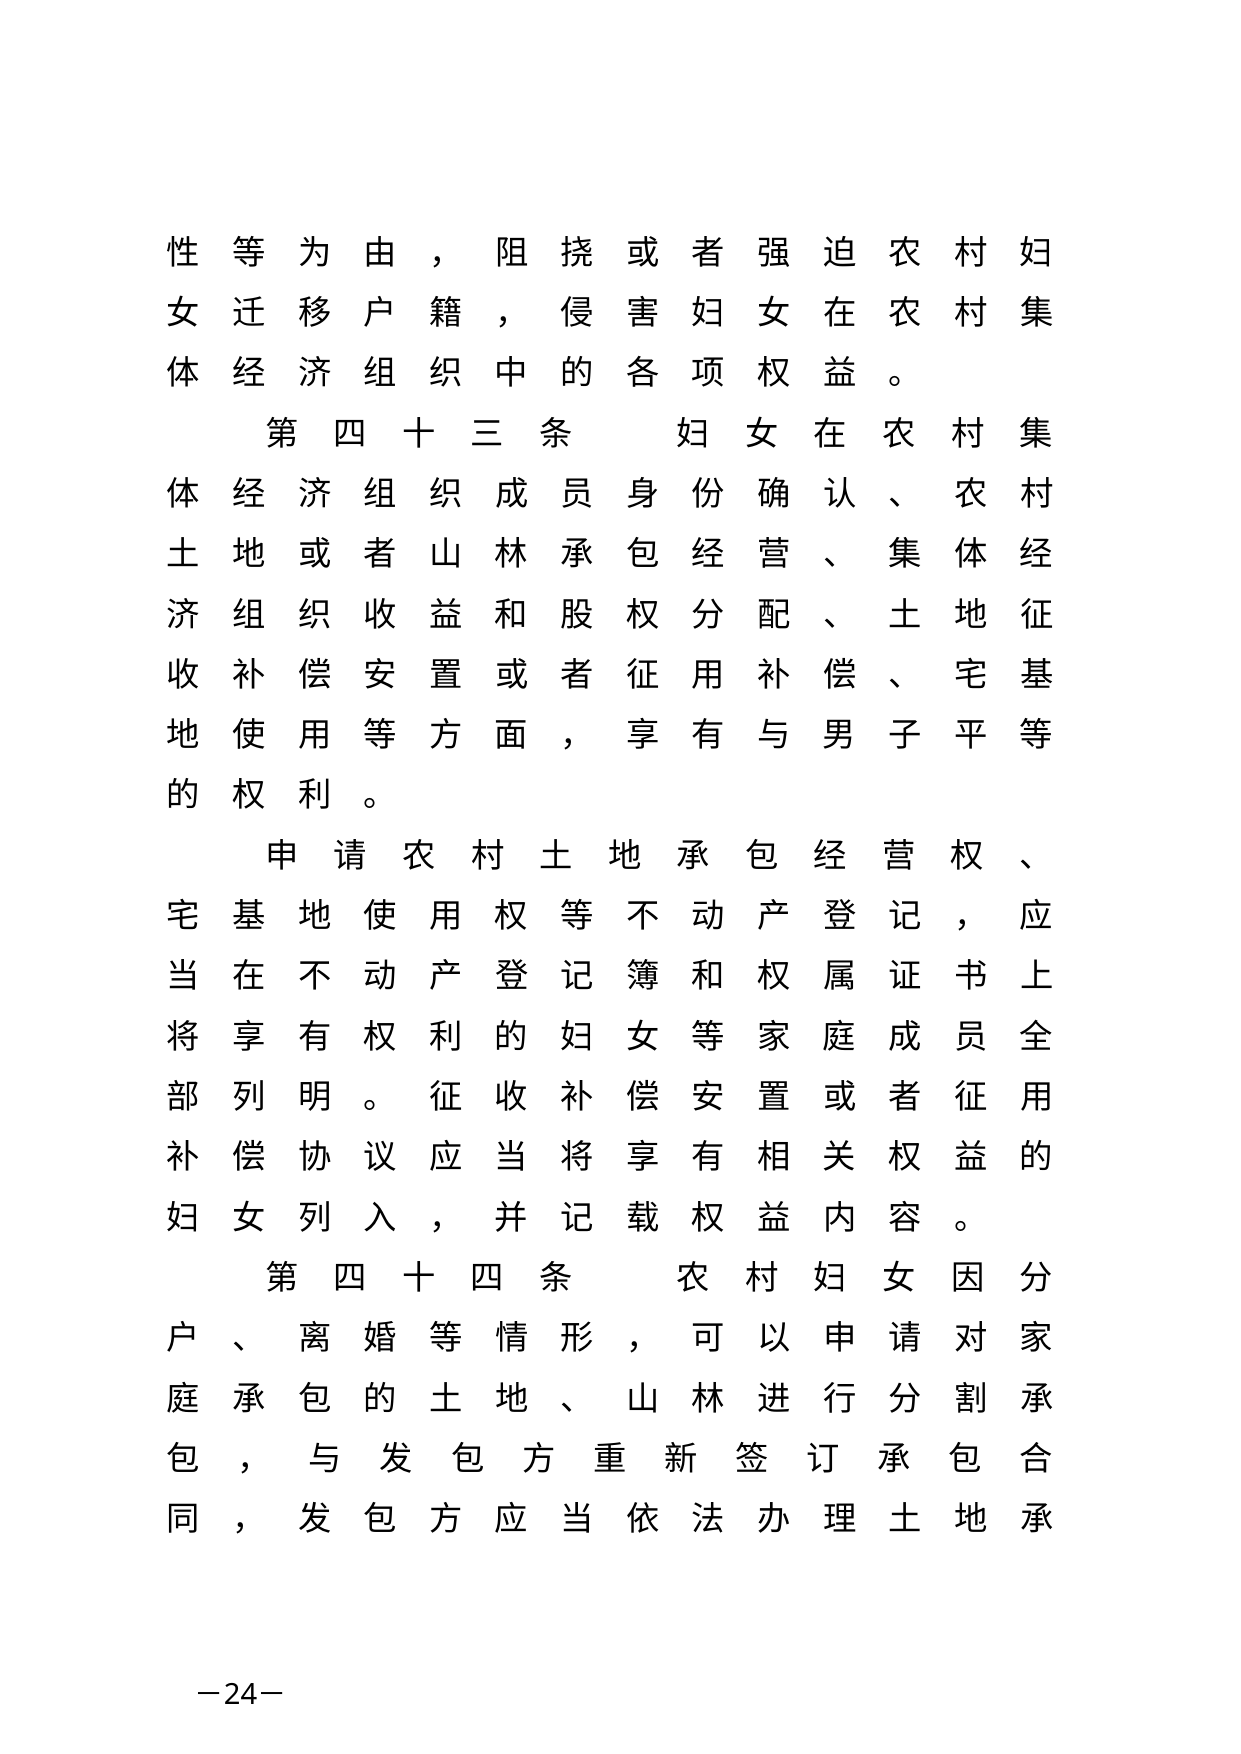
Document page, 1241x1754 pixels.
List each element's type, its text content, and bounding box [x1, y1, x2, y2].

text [167, 219, 1085, 400]
text 第四十三条 妇女在农村集体经济组织成员身份确认、农村土地或者山林承包经营、集体经济组织收益和股权分配、土地征收补偿安置或者征用补偿、宅基地使用等方面，享有与男子平等的权利。 [167, 400, 1085, 822]
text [167, 1245, 1085, 1546]
text 申请农村土地承包经营权、宅基地使用权等不动产登记，应当在不动产登记簿和权属证书上将享有权利的妇女等家庭成员全部列明。征收补偿安置或者征用补偿协议应当将享有相关权益的妇女列入，并记载权益内容。 [167, 822, 1085, 1245]
